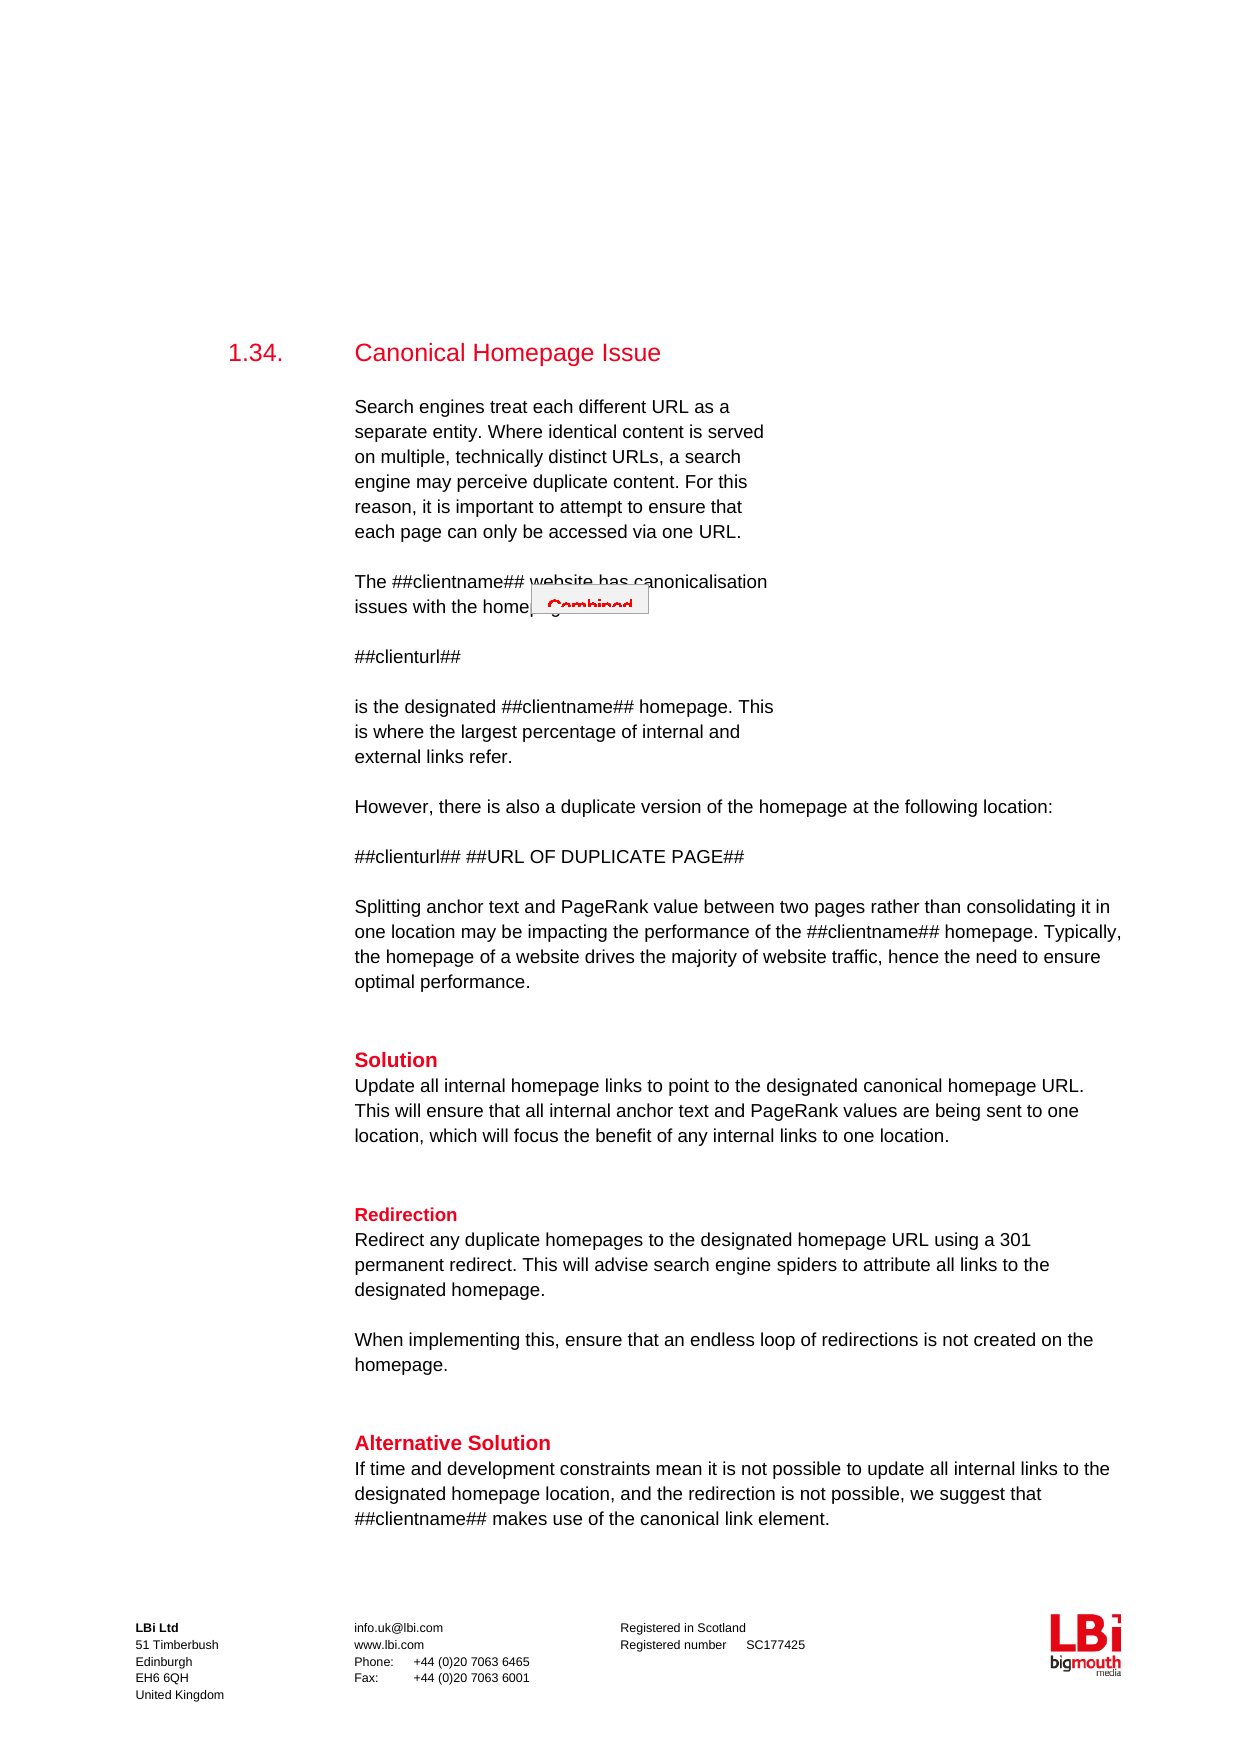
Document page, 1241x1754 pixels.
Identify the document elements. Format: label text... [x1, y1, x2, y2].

subtitle Canonical Homepage Issue [283, 313, 1122, 367]
picture [1045, 1608, 1126, 1681]
text ##clienturl## [354, 642, 1122, 667]
text When implementing this, ensure that an endless loop of redirections is not created on the homepage. [354, 1326, 1122, 1376]
text However, there is also a duplicate version of the homepage at the following location: [354, 792, 1122, 817]
text The ##clientname## website has canonicalisation issues with the homepage. [354, 567, 1122, 617]
text If time and development constraints mean it is not possible to update all internal links to the designated homepage location, and the redirection is not possible, we suggest that ##clientname## makes use of the canonical link element. [354, 1455, 1122, 1530]
subtitle Alternative Solution [354, 1401, 1122, 1455]
text ##clienturl## ##URL OF DUPLICATE PAGE## [354, 842, 1122, 867]
subtitle Redirection [354, 1171, 1122, 1226]
text Redirect any duplicate homepages to the designated homepage URL using a 301 permanent redirect. This will advise search engine spiders to attribute all links to the designated homepage. [354, 1226, 1122, 1301]
subtitle Solution [354, 1017, 1122, 1071]
text Splitting anchor text and PageRank value between two pages rather than consolidating it in one location may be impacting the performance of the ##clientname## homepage. Typically, the homepage of a website drives the majority of website traffic, hence the need to ensure optimal performance. [354, 892, 1122, 992]
text is the designated ##clientname## homepage. This is where the largest percentage of internal and external links refer. [354, 692, 1122, 767]
text Search engines treat each different URL as a separate entity. Where identical content is served on multiple, technically distinct URLs, a search engine may perceive duplicate content. For this reason, it is important to attempt to ensure that each page can only be accessed via one URL. [354, 392, 1122, 542]
text Update all internal homepage links to point to the designated canonical homepage URL. This will ensure that all internal anchor text and PageRank values are being sent to one location, which will focus the benefit of any internal links to one location. [354, 1071, 1122, 1146]
